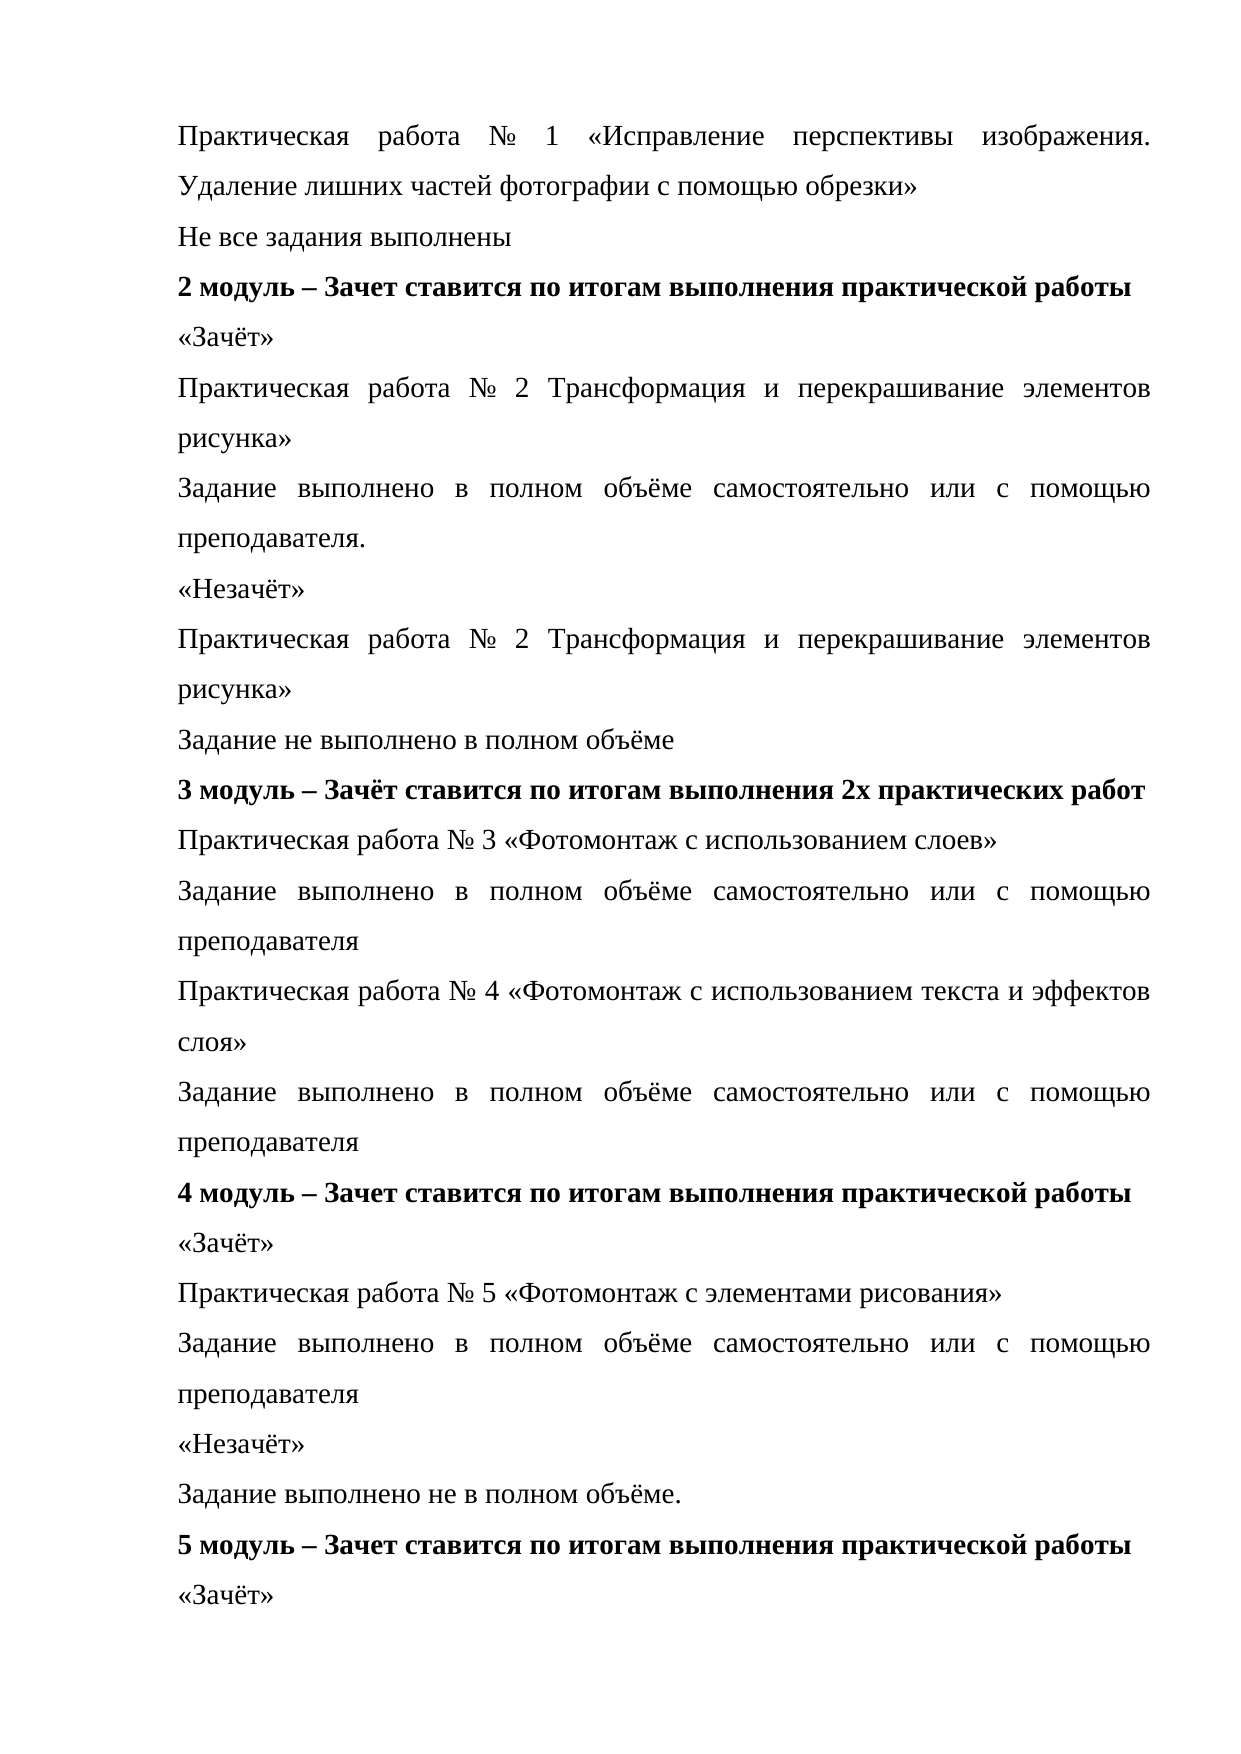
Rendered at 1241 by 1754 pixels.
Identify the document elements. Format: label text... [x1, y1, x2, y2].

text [177, 118, 1152, 202]
text Практическая работа № 5 «Фотомонтаж с элементами рисования» [177, 1275, 1152, 1309]
text «Незачёт» [177, 571, 1152, 604]
text Практическая работа № 2 Трансформация и перекрашивание элементов рисунка» [177, 370, 1152, 453]
text Практическая работа № 3 «Фотомонтаж с использованием слоев» [177, 822, 1152, 856]
text 2 модуль – Зачет ставится по итогам выполнения практической работы [177, 269, 1152, 303]
text «Зачёт» [177, 1577, 1152, 1611]
text Задание выполнено в полном объёме самостоятельно или с помощью преподавателя [177, 873, 1152, 957]
text Задание выполнено в полном объёме самостоятельно или с помощью преподавателя. [177, 470, 1152, 554]
text «Зачёт» [177, 1225, 1152, 1258]
text 3 модуль – Зачёт ставится по итогам выполнения 2х практических работ [177, 772, 1152, 806]
text Задание выполнено не в полном объёме. [177, 1477, 1152, 1510]
text Задание не выполнено в полном объёме [177, 722, 1152, 755]
text 5 модуль – Зачет ставится по итогам выполнения практической работы [177, 1527, 1152, 1560]
text Задание выполнено в полном объёме самостоятельно или с помощью преподавателя [177, 1326, 1152, 1409]
text «Незачёт» [177, 1426, 1152, 1460]
text Практическая работа № 2 Трансформация и перекрашивание элементов рисунка» [177, 621, 1152, 705]
text 4 модуль – Зачет ставится по итогам выполнения практической работы [177, 1175, 1152, 1208]
text Задание выполнено в полном объёме самостоятельно или с помощью преподавателя [177, 1074, 1152, 1158]
text Не все задания выполнены [177, 219, 1152, 252]
text «Зачёт» [177, 319, 1152, 353]
text Практическая работа № 4 «Фотомонтаж с использованием текста и эффектов слоя» [177, 973, 1152, 1057]
